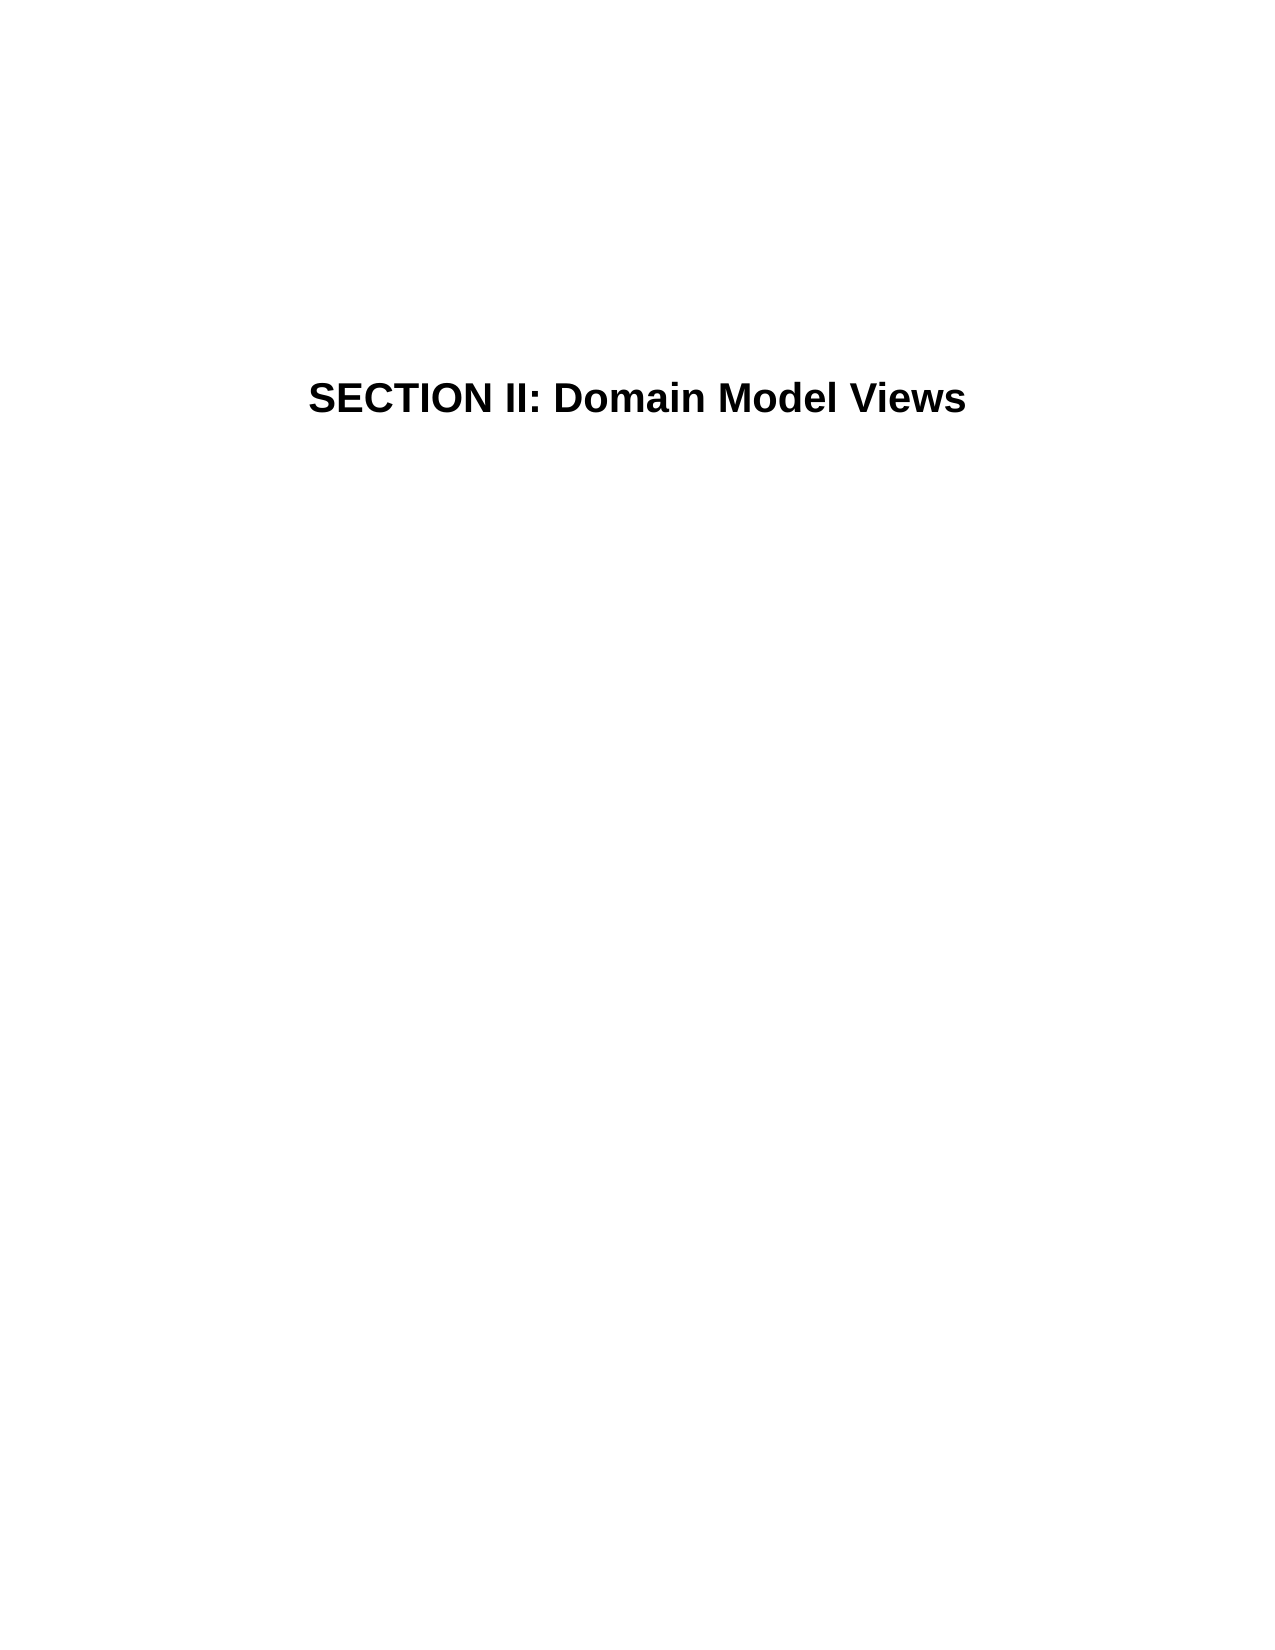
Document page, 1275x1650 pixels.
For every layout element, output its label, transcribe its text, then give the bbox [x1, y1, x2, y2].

subtitle SECTION II: Domain Model Views [118, 373, 1157, 421]
